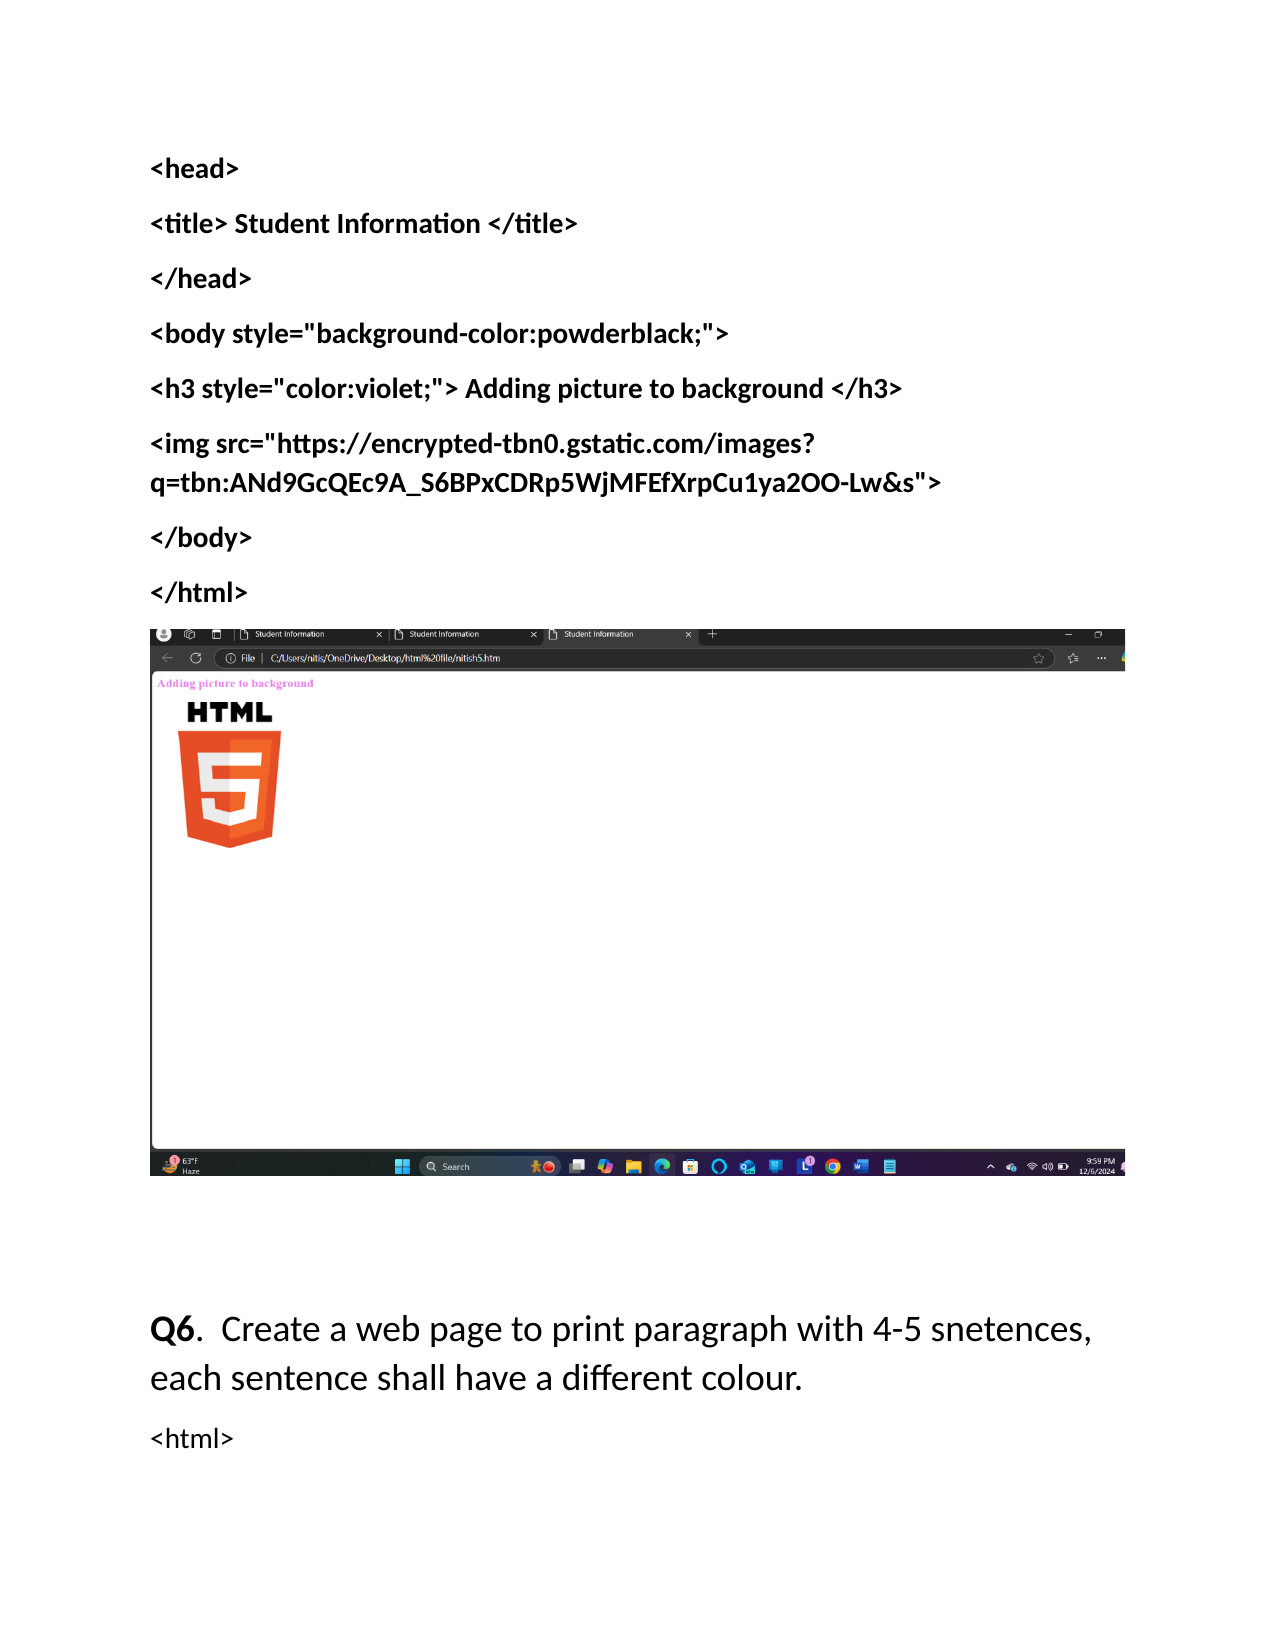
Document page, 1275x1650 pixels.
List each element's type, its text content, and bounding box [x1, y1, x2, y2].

text </head> [150, 260, 1125, 296]
text <html> [150, 1420, 1125, 1456]
text <title> Student Information </title> [150, 205, 1125, 241]
text </body> [150, 519, 1125, 555]
text <body style="background-color:powderblack;"> [150, 315, 1125, 351]
picture [150, 629, 1125, 1176]
text </html> [150, 574, 1125, 610]
text Q6. Create a web page to print paragraph with 4-5 snetences, each sentence shall have a different colour. [150, 1305, 1125, 1400]
text <h3 style="color:violet;"> Adding picture to background </h3> [150, 370, 1125, 406]
text <img src="https://encrypted-tbn0.gstatic.com/images?q=tbn:ANd9GcQEc9A_S6BPxCDRp5WjMFEfXrpCu1ya2OO-Lw&s"> [150, 426, 1125, 499]
text <head> [150, 150, 1125, 186]
